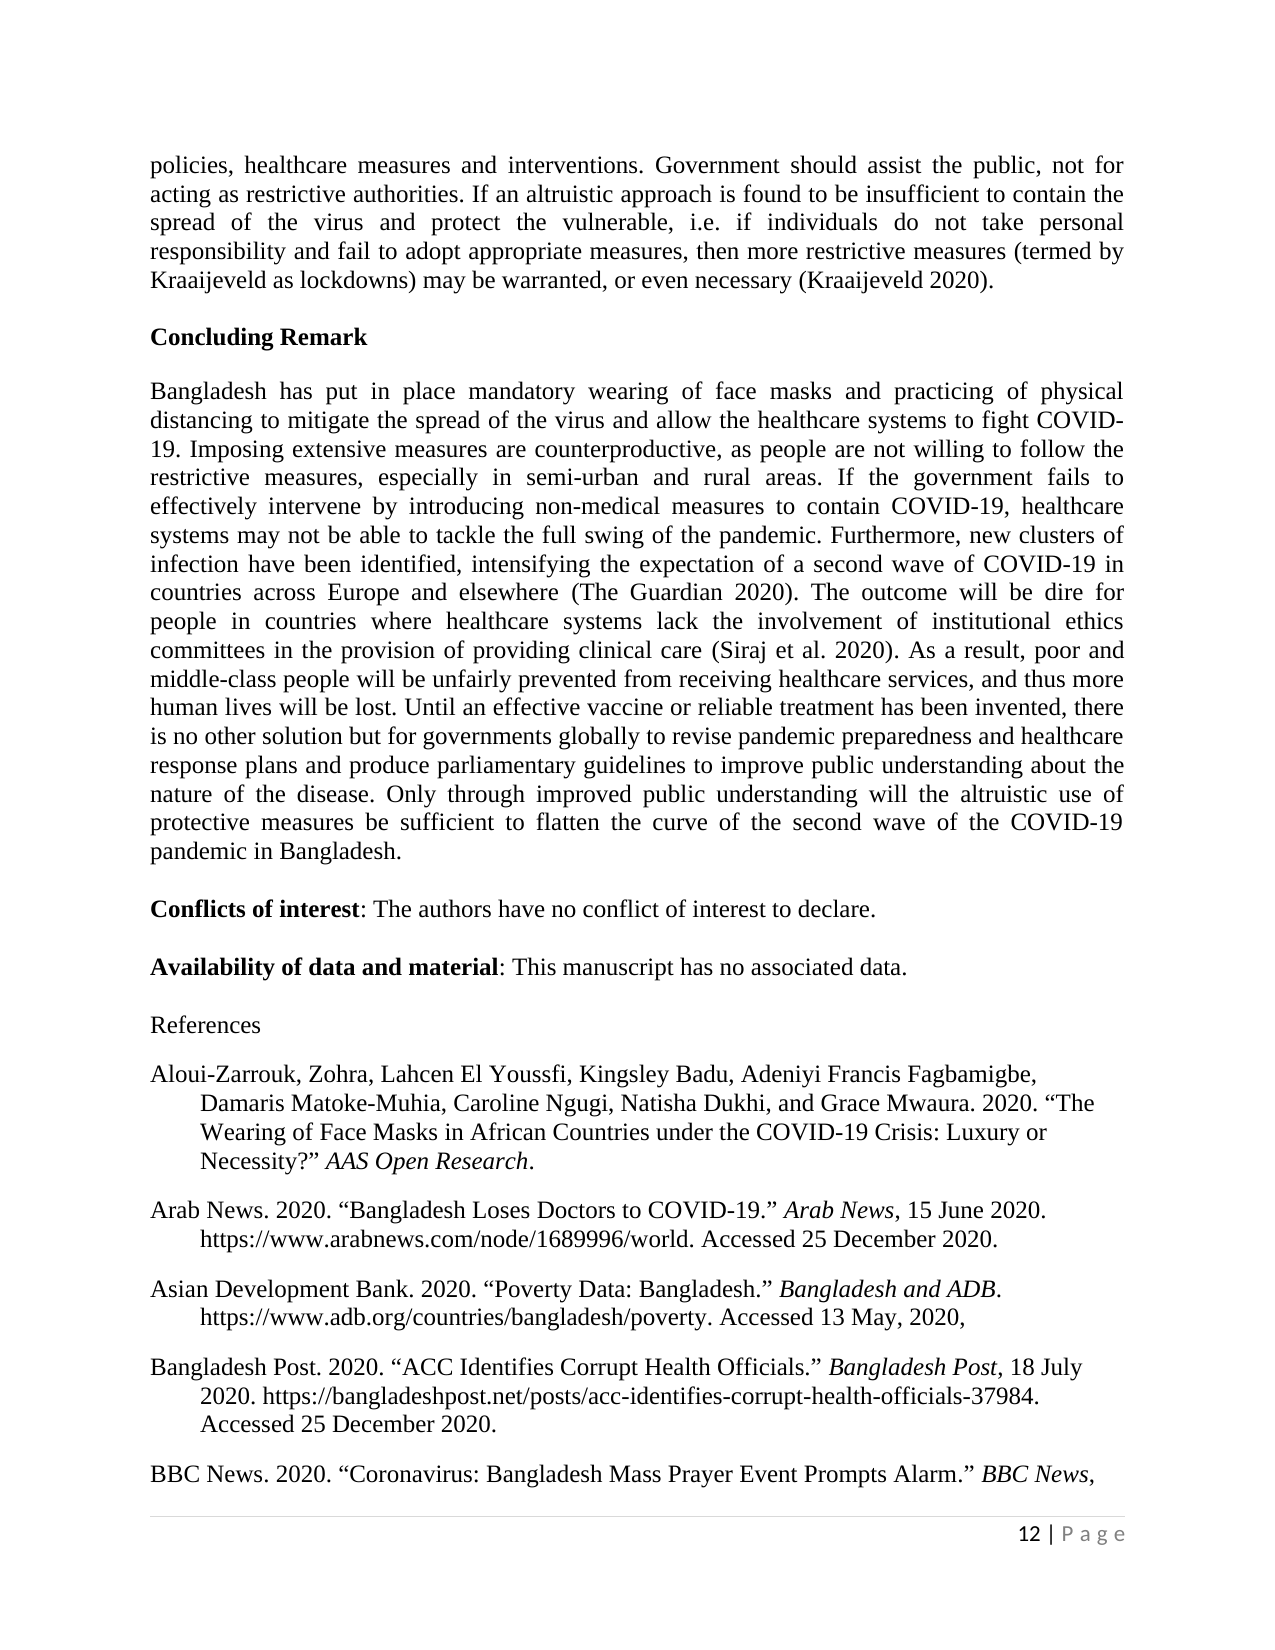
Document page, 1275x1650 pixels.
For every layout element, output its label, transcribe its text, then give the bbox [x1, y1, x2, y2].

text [150, 1459, 1125, 1488]
text Concluding Remark [150, 322, 1125, 351]
text Asian Development Bank. 2020. “Poverty Data: Bangladesh.” Bangladesh and ADB. https://www.adb.org/countries/bangladesh/poverty. Accessed 13 May, 2020, [150, 1274, 1125, 1331]
text References [150, 1010, 1125, 1039]
text Conflicts of interest: The authors have no conflict of interest to declare. [150, 894, 1125, 923]
text Bangladesh Post. 2020. “ACC Identifies Corrupt Health Officials.” Bangladesh Post, 18 July 2020. https://bangladeshpost.net/posts/acc-identifies-corrupt-health-officials-37984. Accessed 25 December 2020. [150, 1352, 1125, 1438]
text Aloui-Zarrouk, Zohra, Lahcen El Youssfi, Kingsley Badu, Adeniyi Francis Fagbamigbe, Damaris Matoke-Muhia, Caroline Ngugi, Natisha Dukhi, and Grace Mwaura. 2020. “The Wearing of Face Masks in African Countries under the COVID-19 Crisis: Luxury or Necessity?” AAS Open Research. [150, 1059, 1125, 1174]
text Bangladesh has put in place mandatory wearing of face masks and practicing of physical distancing to mitigate the spread of the virus and allow the healthcare systems to fight COVID-19. Imposing extensive measures are counterproductive, as people are not willing to follow the restrictive measures, especially in semi-urban and rural areas. If the government fails to effectively intervene by introducing non-medical measures to contain COVID-19, healthcare systems may not be able to tackle the full swing of the pandemic. Furthermore, new clusters of infection have been identified, intensifying the expectation of a second wave of COVID-19 in countries across Europe and elsewhere (The Guardian 2020). The outcome will be dire for people in countries where healthcare systems lack the involvement of institutional ethics committees in the provision of providing clinical care (Siraj et al. 2020). As a result, poor and middle-class people will be unfairly prevented from receiving healthcare services, and thus more human lives will be lost. Until an effective vaccine or reliable treatment has been invented, there is no other solution but for governments globally to revise pandemic preparedness and healthcare response plans and produce parliamentary guidelines to improve public understanding about the nature of the disease. Only through improved public understanding will the altruistic use of protective measures be sufficient to flatten the curve of the second wave of the COVID-19 pandemic in Bangladesh. [150, 376, 1125, 865]
text Availability of data and material: This manuscript has no associated data. [150, 952, 1125, 981]
text Arab News. 2020. “Bangladesh Loses Doctors to COVID-19.” Arab News, 15 June 2020. https://www.arabnews.com/node/1689996/world. Accessed 25 December 2020. [150, 1195, 1125, 1253]
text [150, 150, 1125, 294]
